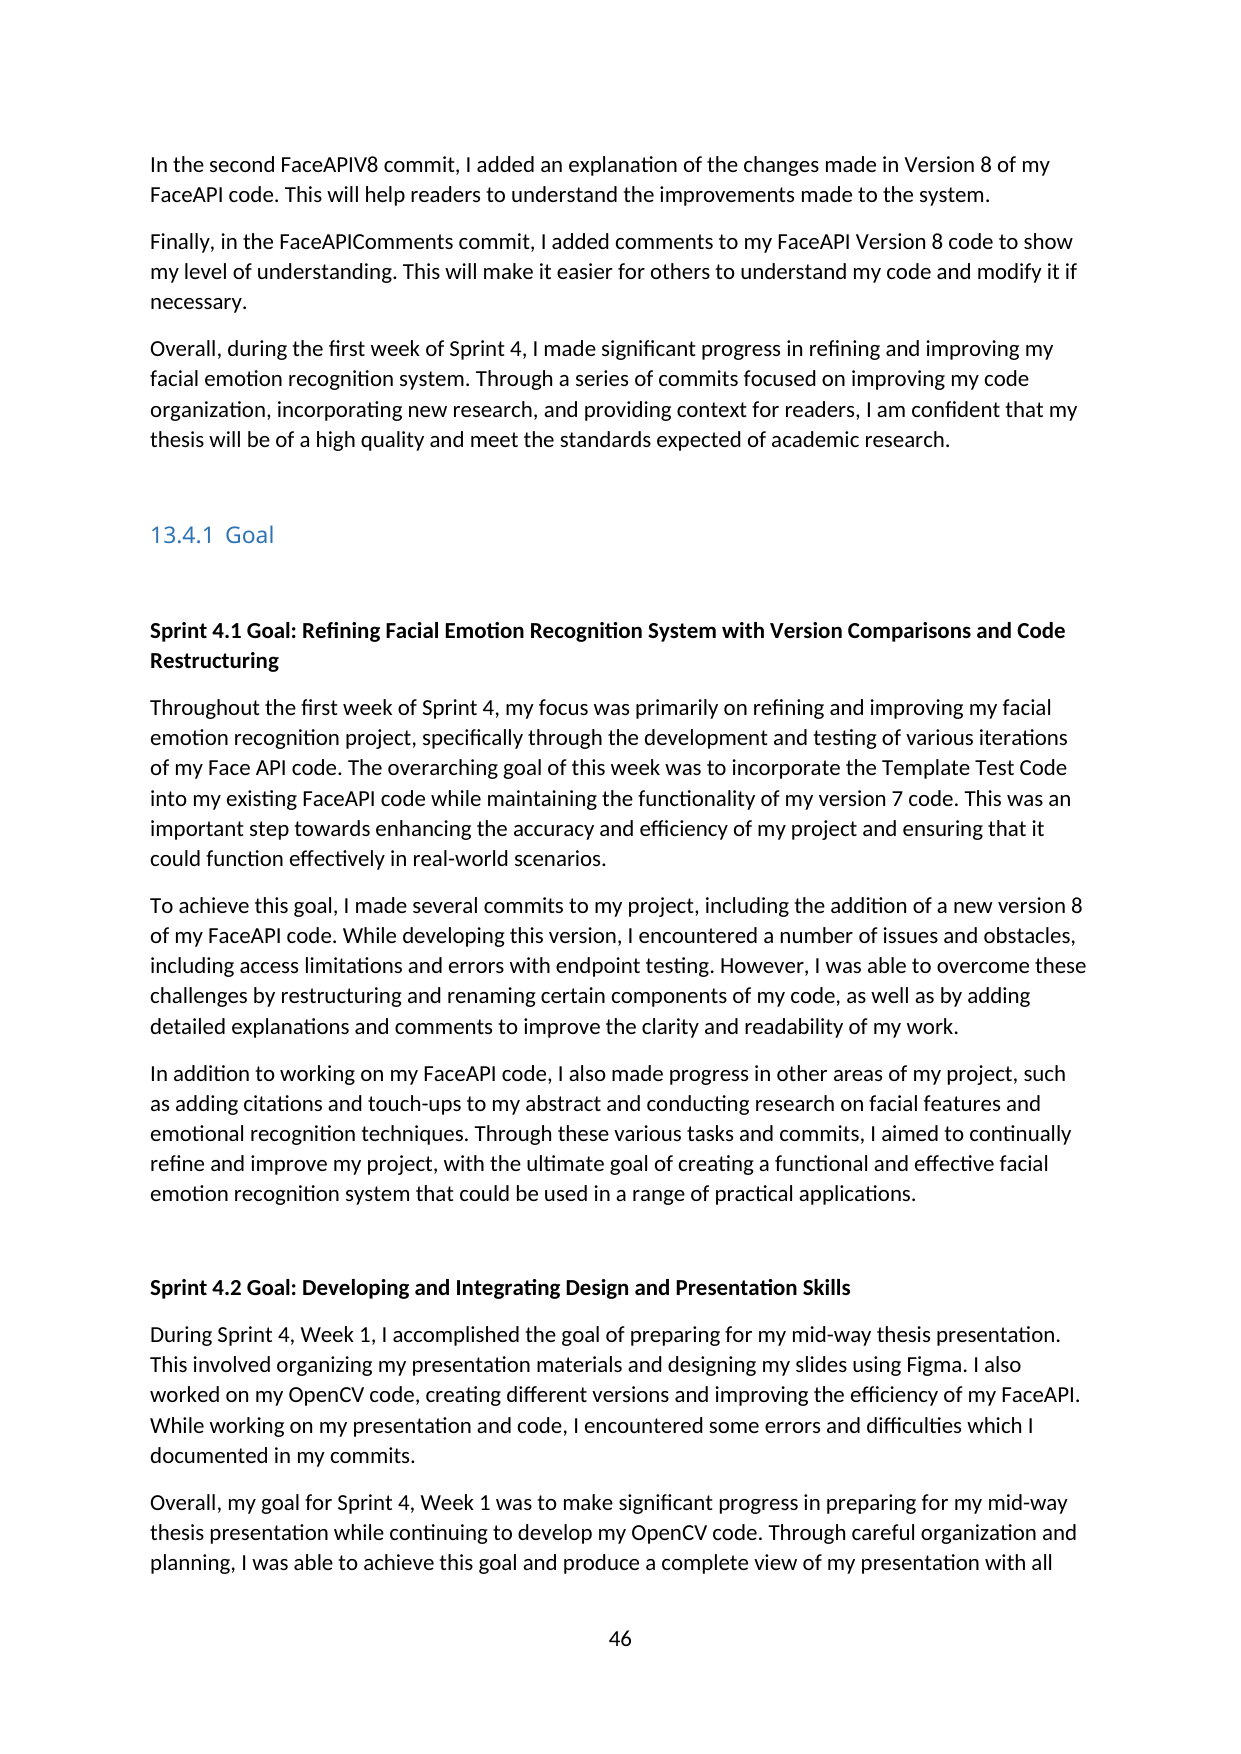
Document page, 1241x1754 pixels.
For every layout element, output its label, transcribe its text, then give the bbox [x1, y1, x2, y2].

text To achieve this goal, I made several commits to my project, including the addition of a new version 8 of my FaceAPI code. While developing this version, I encountered a number of issues and obstacles, including access limitations and errors with endpoint testing. However, I was able to overcome these challenges by restructuring and renaming certain components of my code, as well as by adding detailed explanations and comments to improve the clarity and readability of my work. [150, 891, 1090, 1040]
subtitle Goal [150, 519, 1090, 550]
text Sprint 4.1 Goal: Refining Facial Emotion Recognition System with Version Comparisons and Code Restructuring [150, 616, 1090, 674]
text Sprint 4.2 Goal: Developing and Integrating Design and Presentation Skills [150, 1273, 1090, 1301]
text Throughout the first week of Sprint 4, my focus was primarily on refining and improving my facial emotion recognition project, specifically through the development and testing of various iterations of my Face API code. The overarching goal of this week was to incorporate the Template Test Code into my existing FaceAPI code while maintaining the functionality of my version 7 code. This was an important step towards enhancing the accuracy and efficiency of my project and ensuring that it could function effectively in real-world scenarios. [150, 693, 1090, 872]
text In the second FaceAPIV8 commit, I added an explanation of the changes made in Version 8 of my FaceAPI code. This will help readers to understand the improvements made to the system. [150, 150, 1090, 208]
text Overall, during the first week of Sprint 4, I made significant progress in refining and improving my facial emotion recognition system. Through a series of commits focused on improving my code organization, incorporating new research, and providing context for readers, I am confident that my thesis will be of a high quality and meet the standards expected of academic research. [150, 334, 1090, 453]
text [150, 1488, 1090, 1576]
text Finally, in the FaceAPIComments commit, I added comments to my FaceAPI Version 8 code to show my level of understanding. This will make it easier for others to understand my code and modify it if necessary. [150, 227, 1090, 316]
text During Sprint 4, Week 1, I accomplished the goal of preparing for my mid-way thesis presentation. This involved organizing my presentation materials and designing my slides using Figma. I also worked on my OpenCV code, creating different versions and improving the efficiency of my FaceAPI. While working on my presentation and code, I encountered some errors and difficulties which I documented in my commits. [150, 1320, 1090, 1469]
text In addition to working on my FaceAPI code, I also made progress in other areas of my project, such as adding citations and touch-ups to my abstract and conducting research on facial features and emotional recognition techniques. Through these various tasks and commits, I aimed to continually refine and improve my project, with the ultimate goal of creating a functional and effective facial emotion recognition system that could be used in a range of practical applications. [150, 1059, 1090, 1208]
